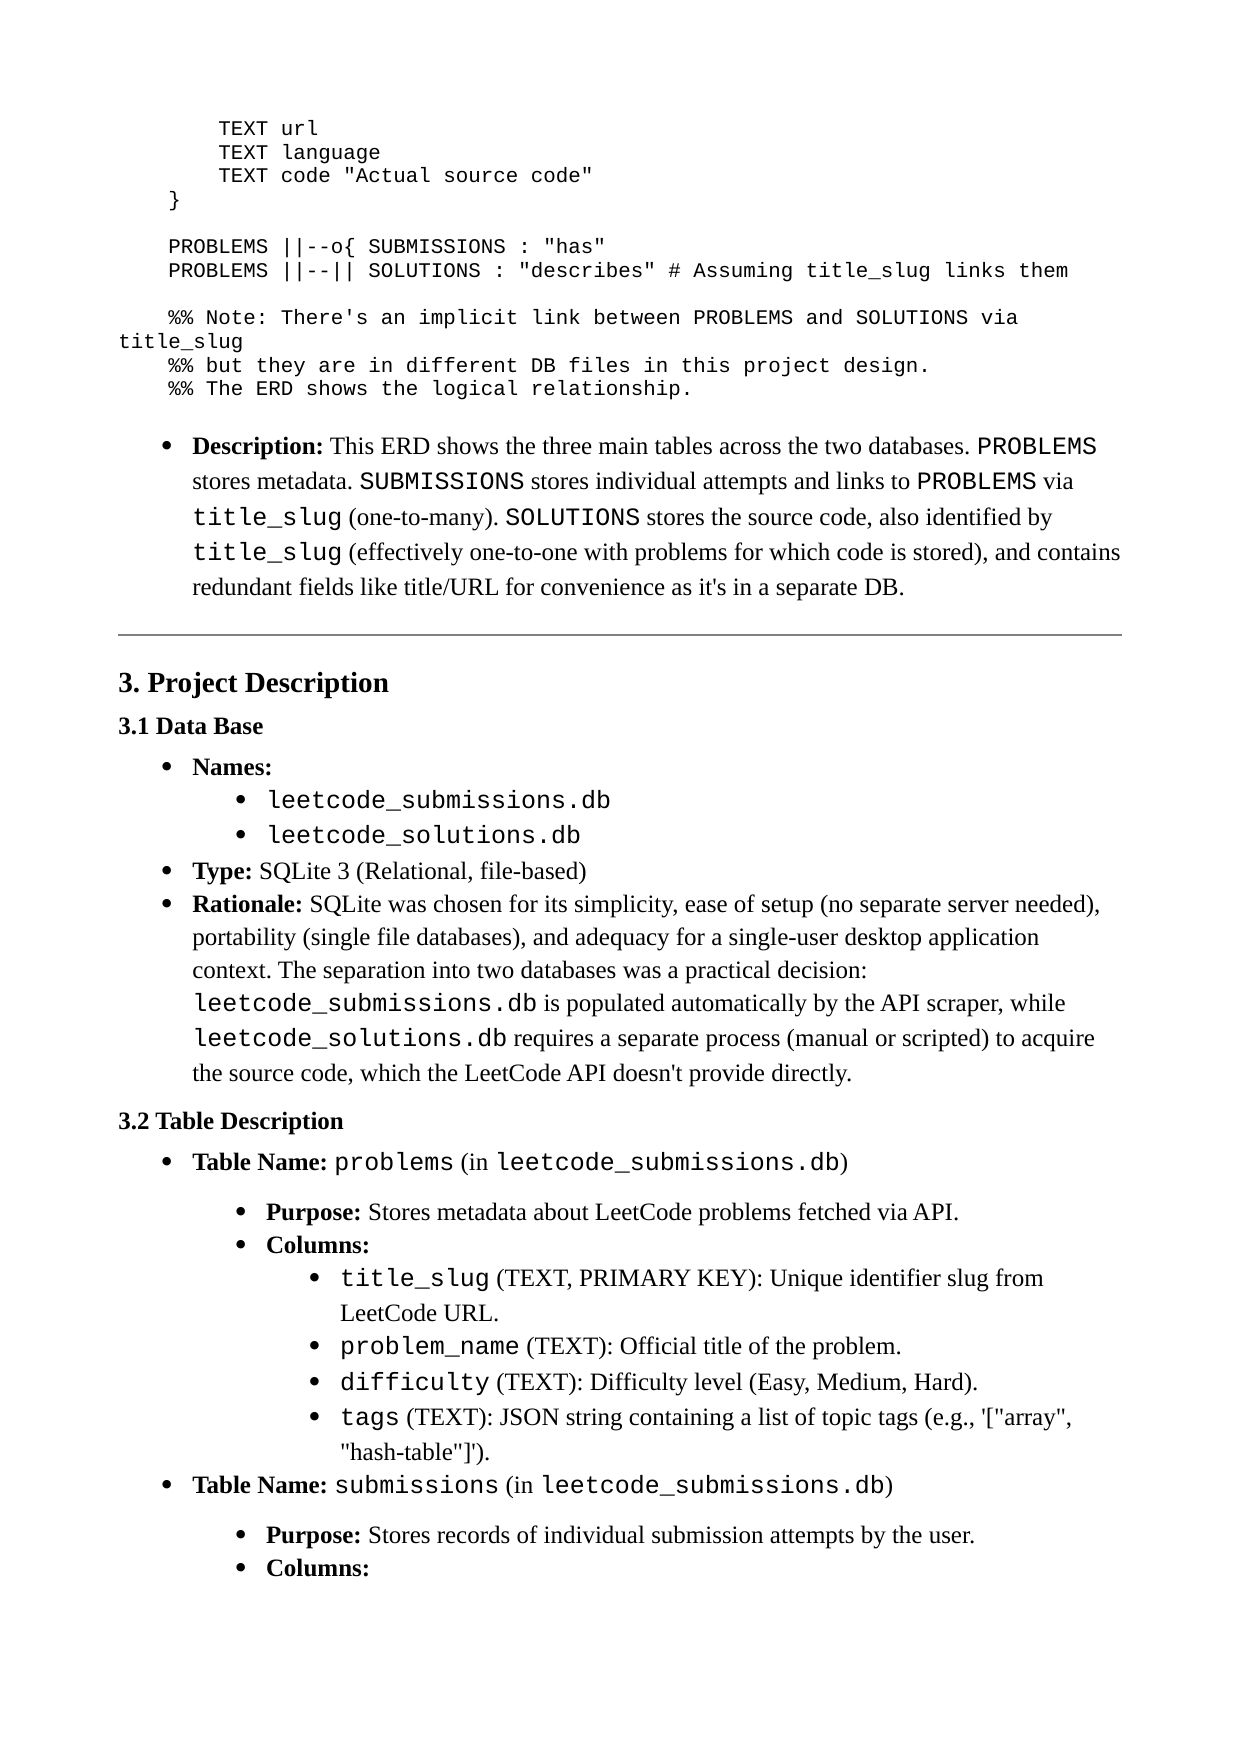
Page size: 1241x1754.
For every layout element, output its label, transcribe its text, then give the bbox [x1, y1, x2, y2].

list TEXT url [118, 118, 1122, 142]
subtitle 3.1 Data Base [118, 711, 1122, 739]
list Names: [162, 752, 1122, 781]
subtitle 3.2 Table Description [118, 1106, 1122, 1134]
list } [118, 189, 1122, 213]
list difficulty (TEXT): Difficulty level (Easy, Medium, Hard). [310, 1367, 1122, 1397]
list Columns: [236, 1553, 1122, 1582]
list title_slug (TEXT, PRIMARY KEY): Unique identifier slug from LeetCode URL. [310, 1263, 1122, 1327]
list Type: SQLite 3 (Relational, file-based) [162, 856, 1122, 885]
list Description: This ERD shows the three main tables across the two databases. PROBLEMS stores metadata. SUBMISSIONS stores individual attempts and links to PROBLEMS via title_slug (one-to-many). SOLUTIONS stores the source code, also identified by title_slug (effectively one-to-one with problems for which code is stored), and contains redundant fields like title/URL for convenience as it's in a separate DB. [162, 431, 1122, 601]
list %% but they are in different DB files in this project design. [118, 354, 1122, 378]
subtitle 3. Project Description [118, 665, 1122, 698]
list Columns: [236, 1230, 1122, 1259]
list leetcode_submissions.db [236, 785, 1122, 816]
list Purpose: Stores records of individual submission attempts by the user. [236, 1520, 1122, 1549]
list leetcode_solutions.db [236, 821, 1122, 851]
list PROBLEMS ||--|| SOLUTIONS : "describes" # Assuming title_slug links them [118, 260, 1122, 284]
list Table Name: submissions (in leetcode_submissions.db) [162, 1470, 1122, 1501]
list PROBLEMS ||--o{ SUBMISSIONS : "has" [118, 236, 1122, 260]
list Rationale: SQLite was chosen for its simplicity, ease of setup (no separate server needed), portability (single file databases), and adequacy for a single-user desktop application context. The separation into two databases was a practical decision: leetcode_submissions.db is populated automatically by the API scraper, while leetcode_solutions.db requires a separate process (manual or scripted) to acquire the source code, which the LeetCode API doesn't provide directly. [162, 889, 1122, 1087]
list Purpose: Stores metadata about LeetCode problems fetched via API. [236, 1197, 1122, 1226]
list problem_name (TEXT): Official title of the problem. [310, 1331, 1122, 1362]
list %% Note: There's an implicit link between PROBLEMS and SOLUTIONS via title_slug [118, 307, 1122, 354]
list tags (TEXT): JSON string containing a list of topic tags (e.g., '["array", "hash-table"]'). [310, 1402, 1122, 1466]
list TEXT code "Actual source code" [118, 165, 1122, 189]
list %% The ERD shows the logical relationship. [118, 378, 1122, 402]
list Table Name: problems (in leetcode_submissions.db) [162, 1147, 1122, 1178]
list TEXT language [118, 142, 1122, 165]
